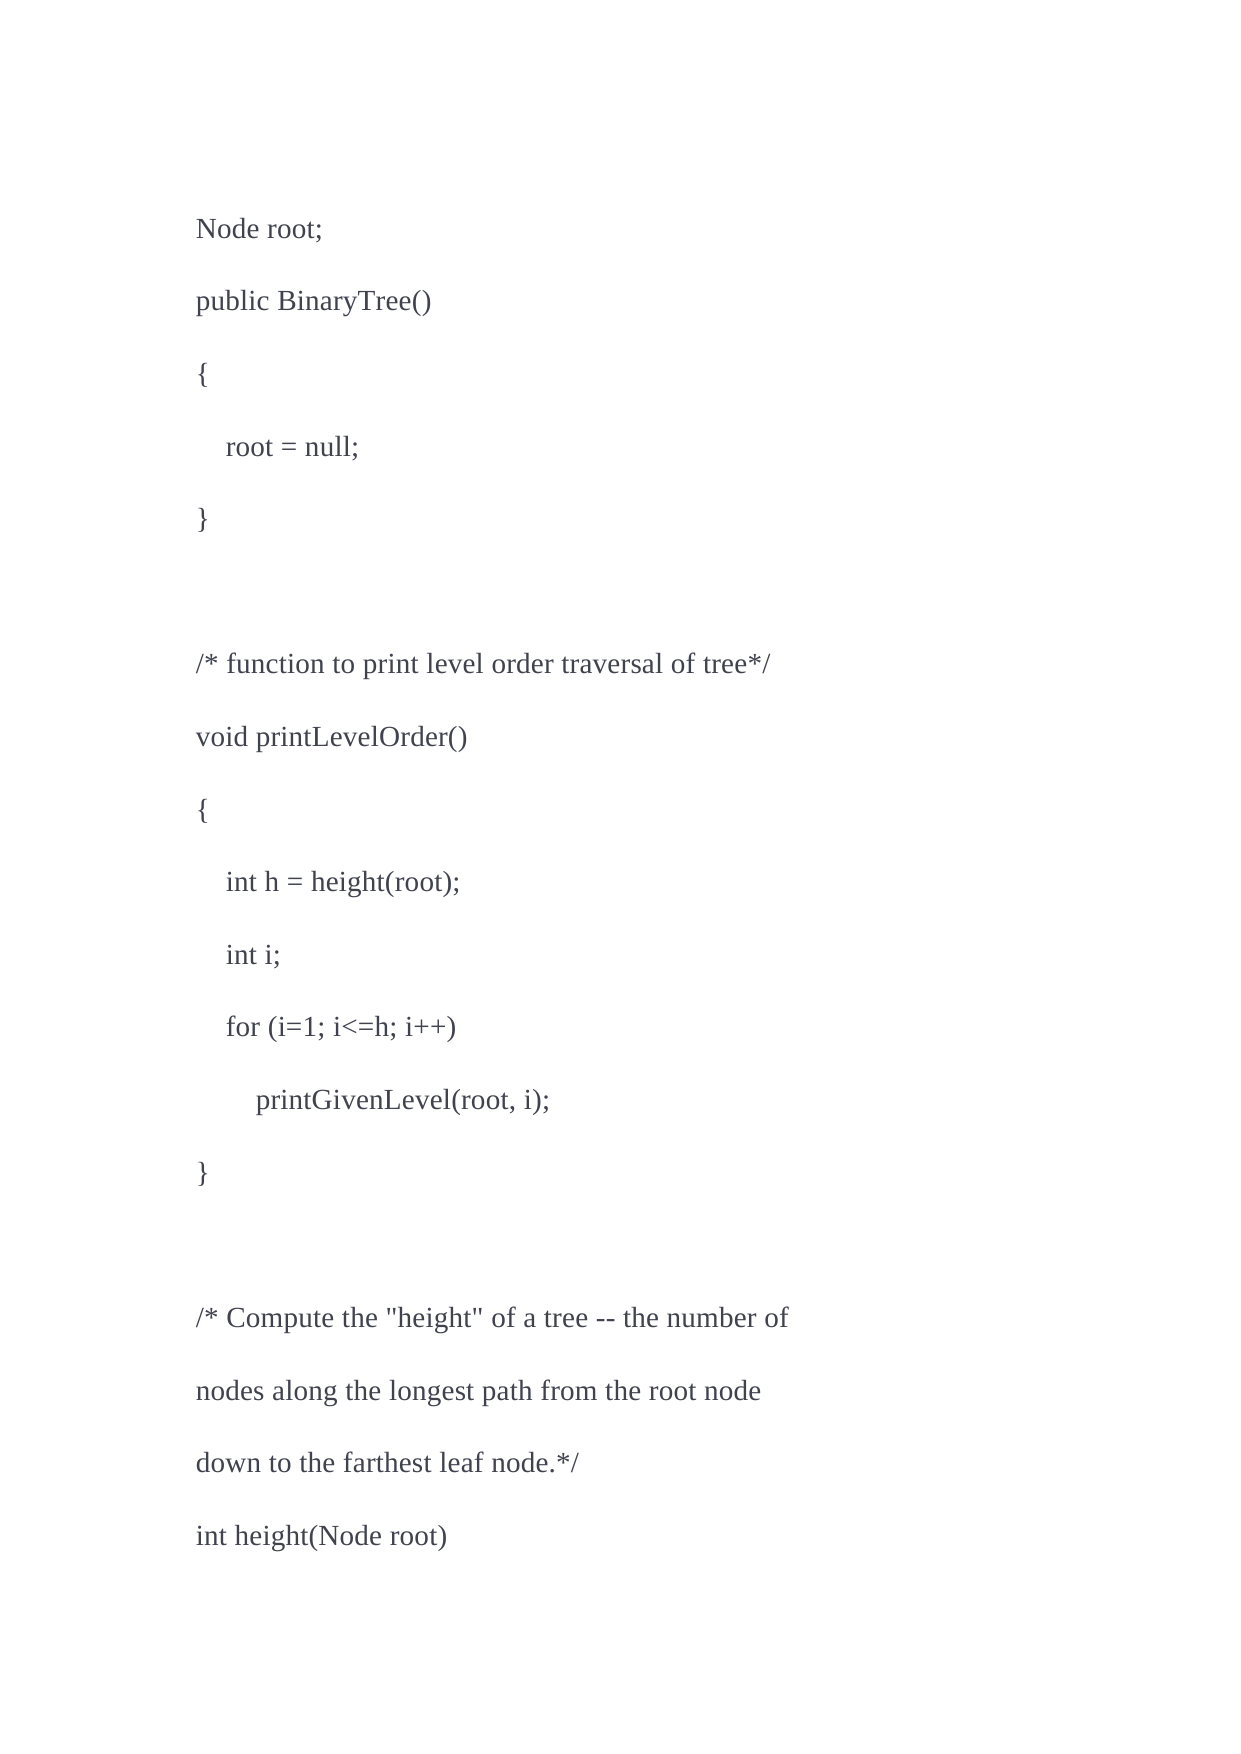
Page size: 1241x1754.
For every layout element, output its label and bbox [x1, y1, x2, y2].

table_header [150, 150, 1151, 1573]
